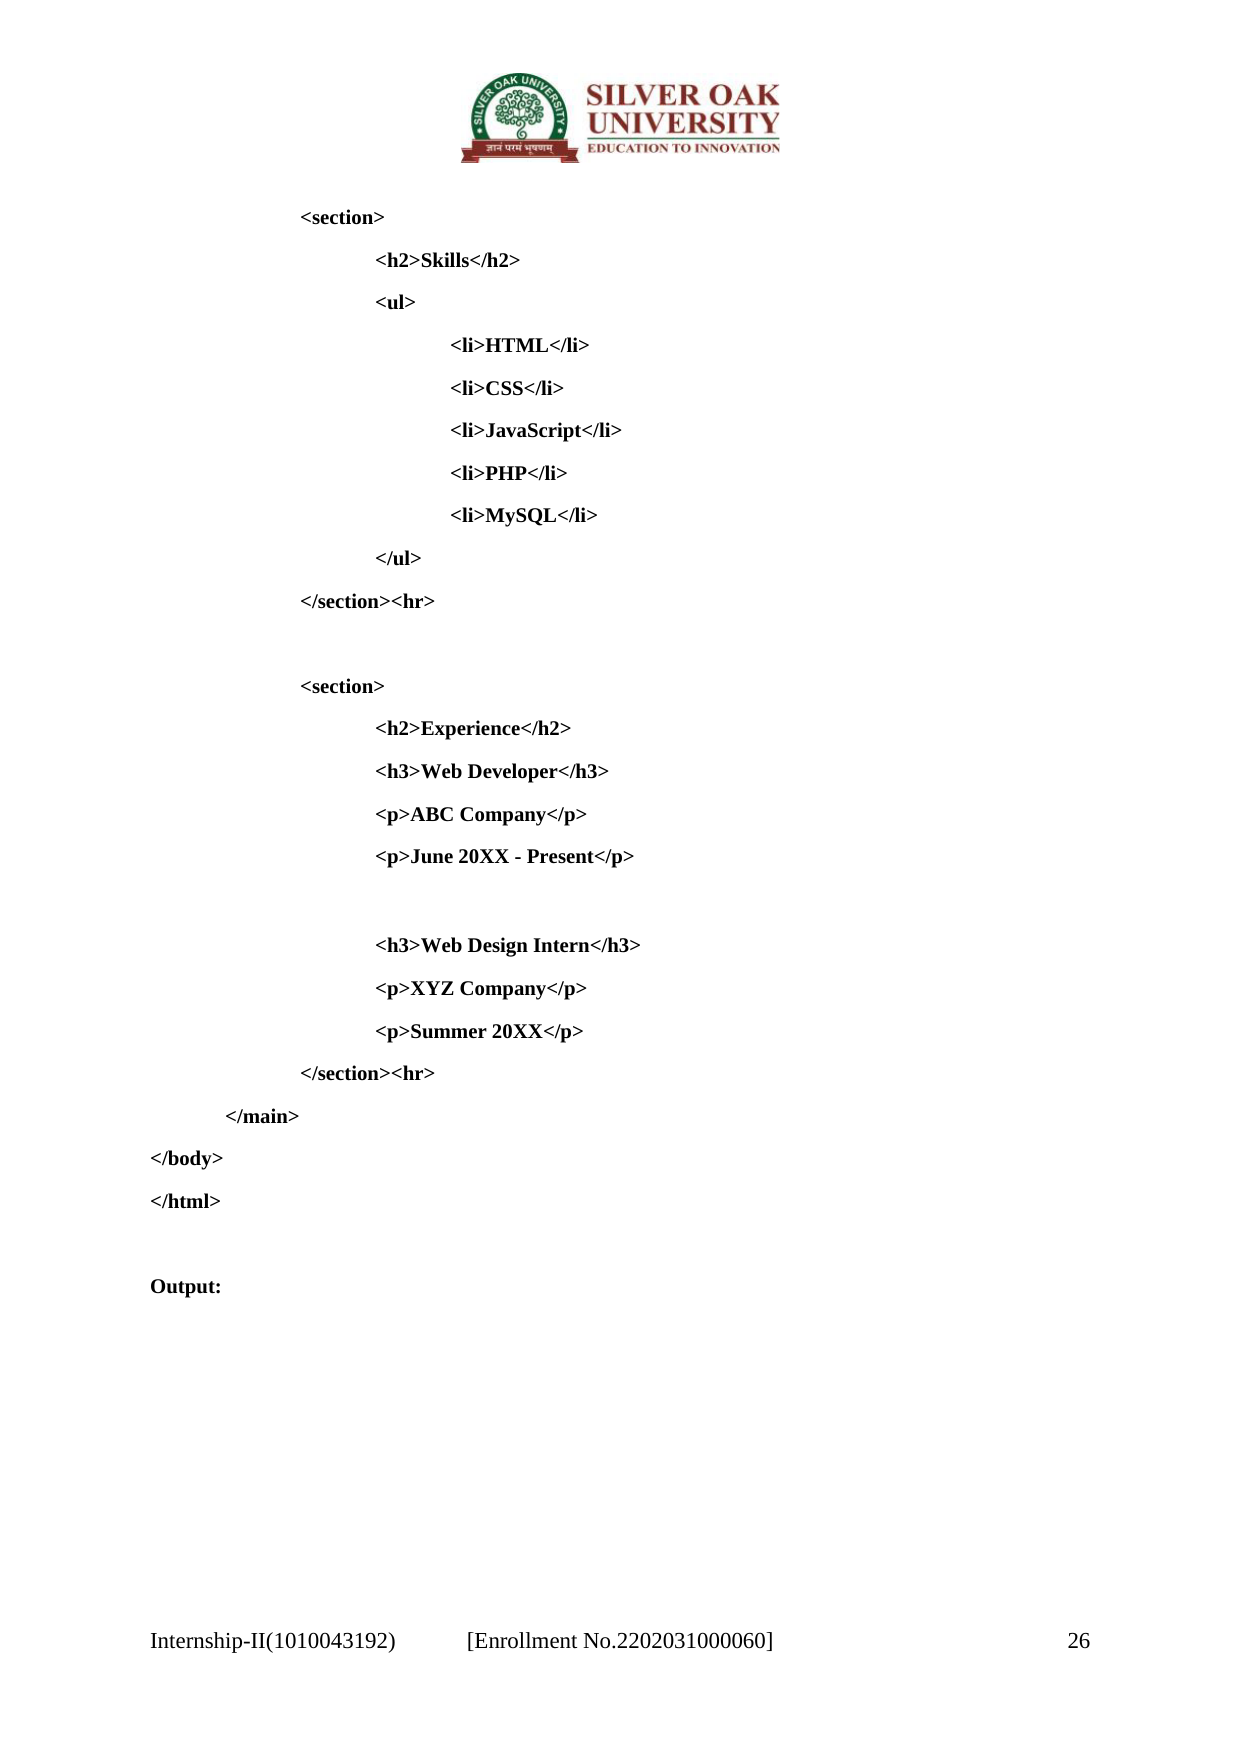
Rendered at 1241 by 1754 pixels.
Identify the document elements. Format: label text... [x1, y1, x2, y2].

text <li>CSS</li> [150, 376, 1090, 399]
text </ul> [150, 546, 1090, 570]
text <p>ABC Company</p> [150, 802, 1090, 826]
text <section> [150, 674, 1090, 698]
text <li>MySQL</li> [150, 503, 1090, 527]
text </body> [150, 1146, 1090, 1170]
text <p>Summer 20XX</p> [150, 1018, 1090, 1043]
text </section><hr> [150, 588, 1090, 613]
text <p>June 20XX - Present</p> [150, 844, 1090, 868]
text Output: [150, 1274, 1090, 1298]
text </html> [150, 1189, 1090, 1213]
text <h2>Experience</h2> [150, 716, 1090, 740]
text <section> [150, 205, 1090, 229]
text <h3>Web Design Intern</h3> [150, 933, 1090, 957]
text <ul> [150, 290, 1090, 314]
text </main> [150, 1104, 1090, 1128]
text <h3>Web Developer</h3> [150, 759, 1090, 783]
text <p>XYZ Company</p> [150, 976, 1090, 1000]
text <h2>Skills</h2> [150, 248, 1090, 272]
text <li>PHP</li> [150, 461, 1090, 485]
text </section><hr> [150, 1061, 1090, 1085]
text <li>HTML</li> [150, 333, 1090, 357]
text <li>JavaScript</li> [150, 418, 1090, 442]
